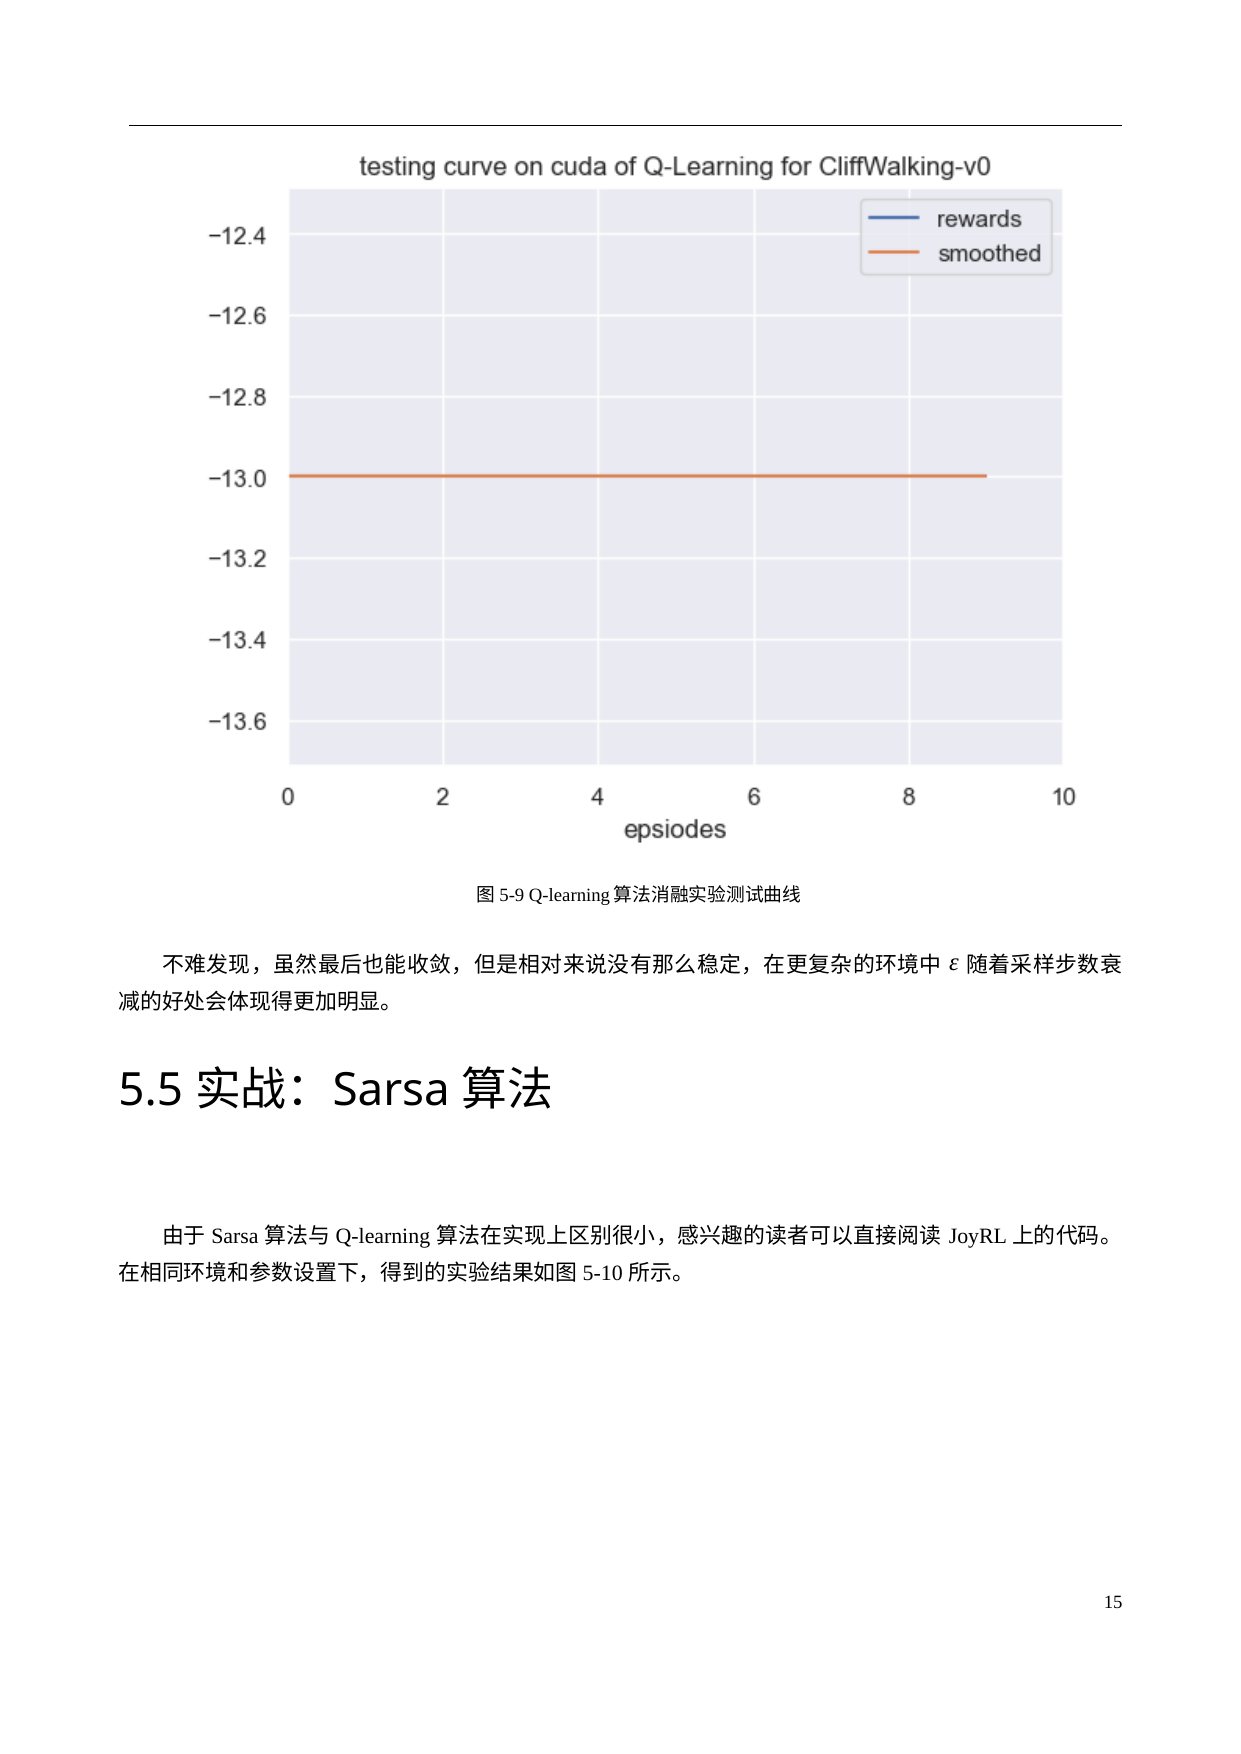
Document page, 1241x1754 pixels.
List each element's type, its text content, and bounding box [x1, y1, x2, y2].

text 图5-9 Q-learning算法消融实验测试曲线 [118, 877, 1122, 909]
text 由于 Sarsa 算法与 Q-learning 算法在实现上区别很小，感兴趣的读者可以直接阅读 JoyRL 上的代码。在相同环境和参数设置下，得到的实验结果如图 5-10 所示。 [118, 1217, 1122, 1287]
picture [192, 142, 1092, 857]
subtitle 5.5 实战：Sarsa 算法 [118, 1037, 1122, 1134]
text 不难发现，虽然最后也能收敛，但是相对来说没有那么稳定，在更复杂的环境中 随着采样步数衰减的好处会体现得更加明显。 [118, 946, 1122, 1016]
